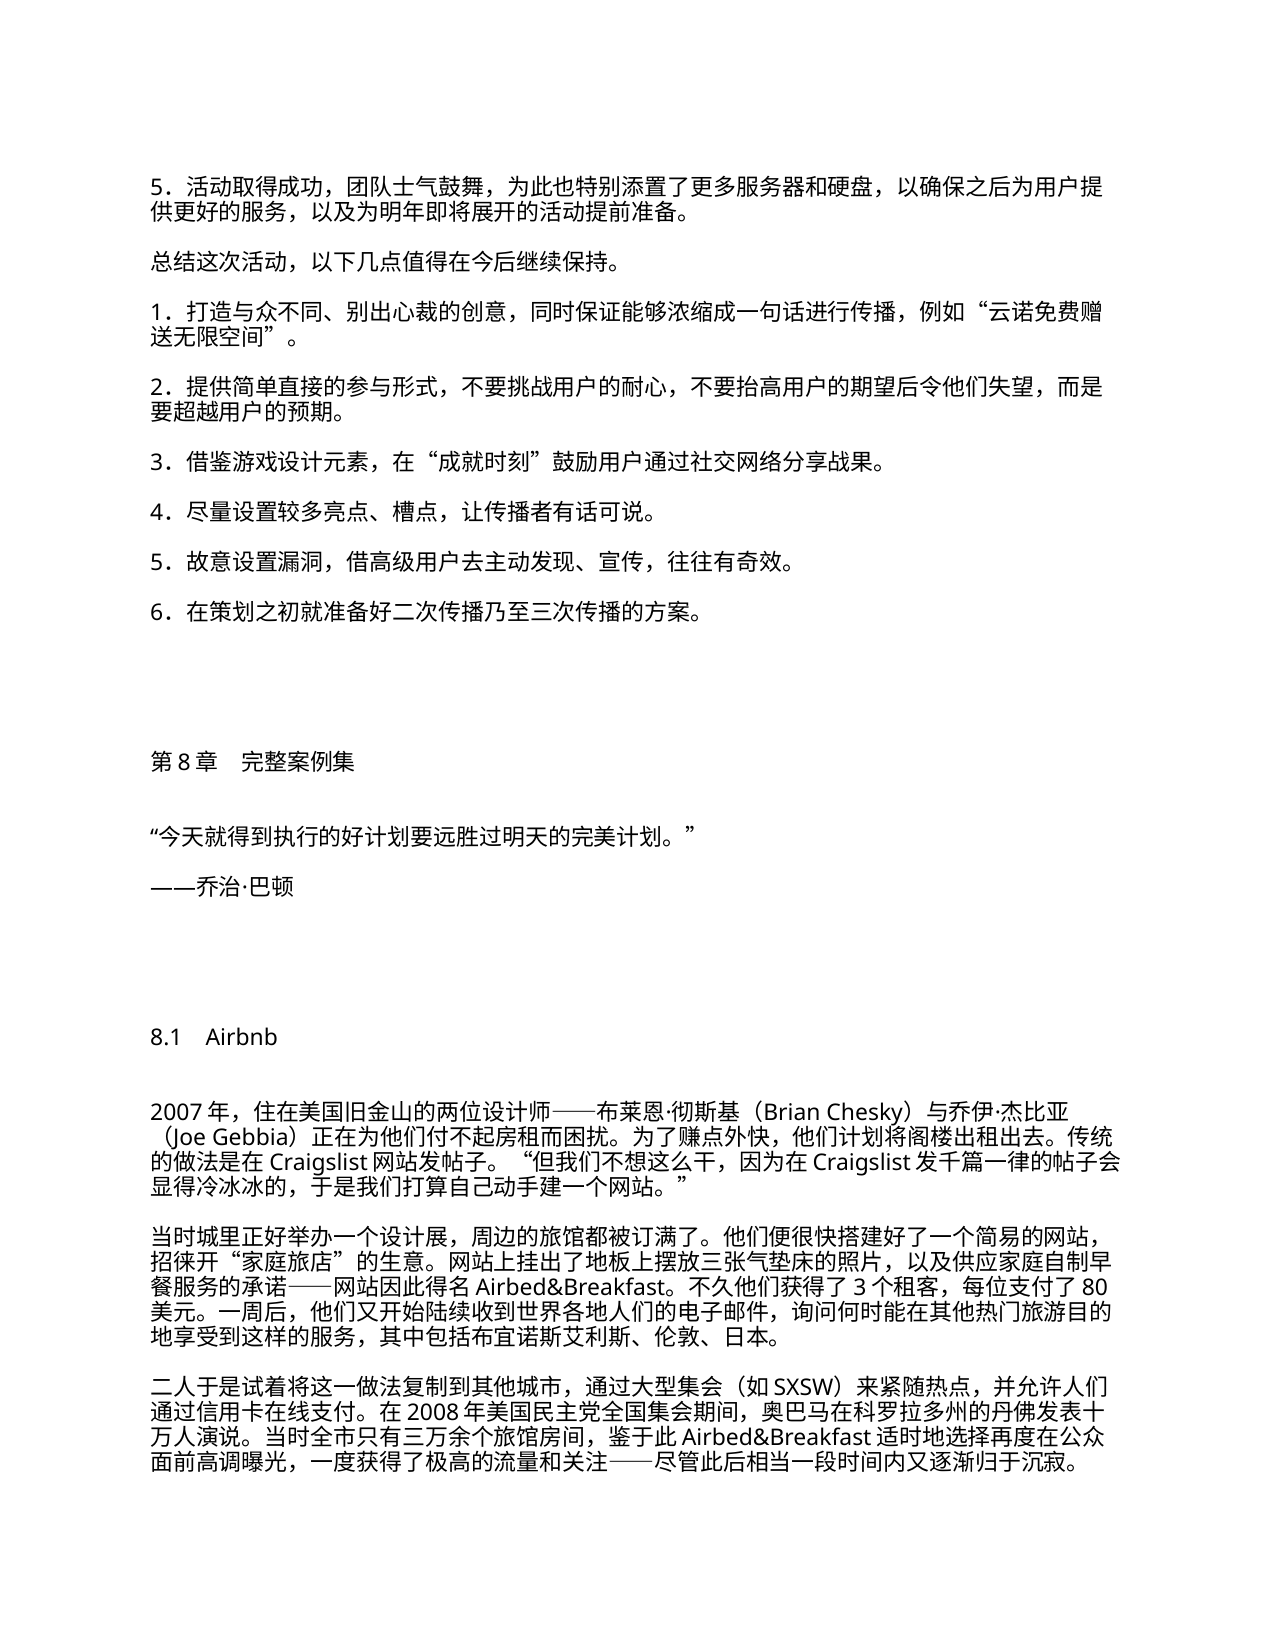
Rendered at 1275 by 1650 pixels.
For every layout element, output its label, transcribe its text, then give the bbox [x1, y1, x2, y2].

text 8.1 Airbnb [150, 1025, 1125, 1050]
text “今天就得到执行的好计划要远胜过明天的完美计划。” [150, 825, 1125, 850]
text 1．打造与众不同、别出心裁的创意，同时保证能够浓缩成一句话进行传播，例如“云诺免费赠送无限空间”。 [150, 300, 1125, 350]
text 2007年，住在美国旧金山的两位设计师——布莱恩·彻斯基（Brian Chesky）与乔伊·杰比亚（Joe Gebbia）正在为他们付不起房租而困扰。为了赚点外快，他们计划将阁楼出租出去。传统的做法是在Craigslist网站发帖子。“但我们不想这么干，因为在Craigslist发千篇一律的帖子会显得冷冰冰的，于是我们打算自己动手建一个网站。” [150, 1100, 1125, 1200]
text 6．在策划之初就准备好二次传播乃至三次传播的方案。 [150, 600, 1125, 625]
text 总结这次活动，以下几点值得在今后继续保持。 [150, 250, 1125, 275]
text 5．故意设置漏洞，借高级用户去主动发现、宣传，往往有奇效。 [150, 550, 1125, 575]
text 当时城里正好举办一个设计展，周边的旅馆都被订满了。他们便很快搭建好了一个简易的网站，招徕开“家庭旅店”的生意。网站上挂出了地板上摆放三张气垫床的照片，以及供应家庭自制早餐服务的承诺——网站因此得名Airbed&Breakfast。不久他们获得了3个租客，每位支付了80美元。一周后，他们又开始陆续收到世界各地人们的电子邮件，询问何时能在其他热门旅游目的地享受到这样的服务，其中包括布宜诺斯艾利斯、伦敦、日本。 [150, 1225, 1125, 1350]
text 第8章 完整案例集 [150, 750, 1125, 775]
text 二人于是试着将这一做法复制到其他城市，通过大型集会（如SXSW）来紧随热点，并允许人们通过信用卡在线支付。在2008年美国民主党全国集会期间，奥巴马在科罗拉多州的丹佛发表十万人演说。当时全市只有三万余个旅馆房间，鉴于此Airbed&Breakfast适时地选择再度在公众面前高调曝光，一度获得了极高的流量和关注——尽管此后相当一段时间内又逐渐归于沉寂。 [150, 1375, 1125, 1475]
text ——乔治·巴顿 [150, 875, 1125, 900]
text 3．借鉴游戏设计元素，在“成就时刻”鼓励用户通过社交网络分享战果。 [150, 450, 1125, 475]
text 2．提供简单直接的参与形式，不要挑战用户的耐心，不要抬高用户的期望后令他们失望，而是要超越用户的预期。 [150, 375, 1125, 425]
text 5．活动取得成功，团队士气鼓舞，为此也特别添置了更多服务器和硬盘，以确保之后为用户提供更好的服务，以及为明年即将展开的活动提前准备。 [150, 175, 1125, 225]
text 4．尽量设置较多亮点、槽点，让传播者有话可说。 [150, 500, 1125, 525]
